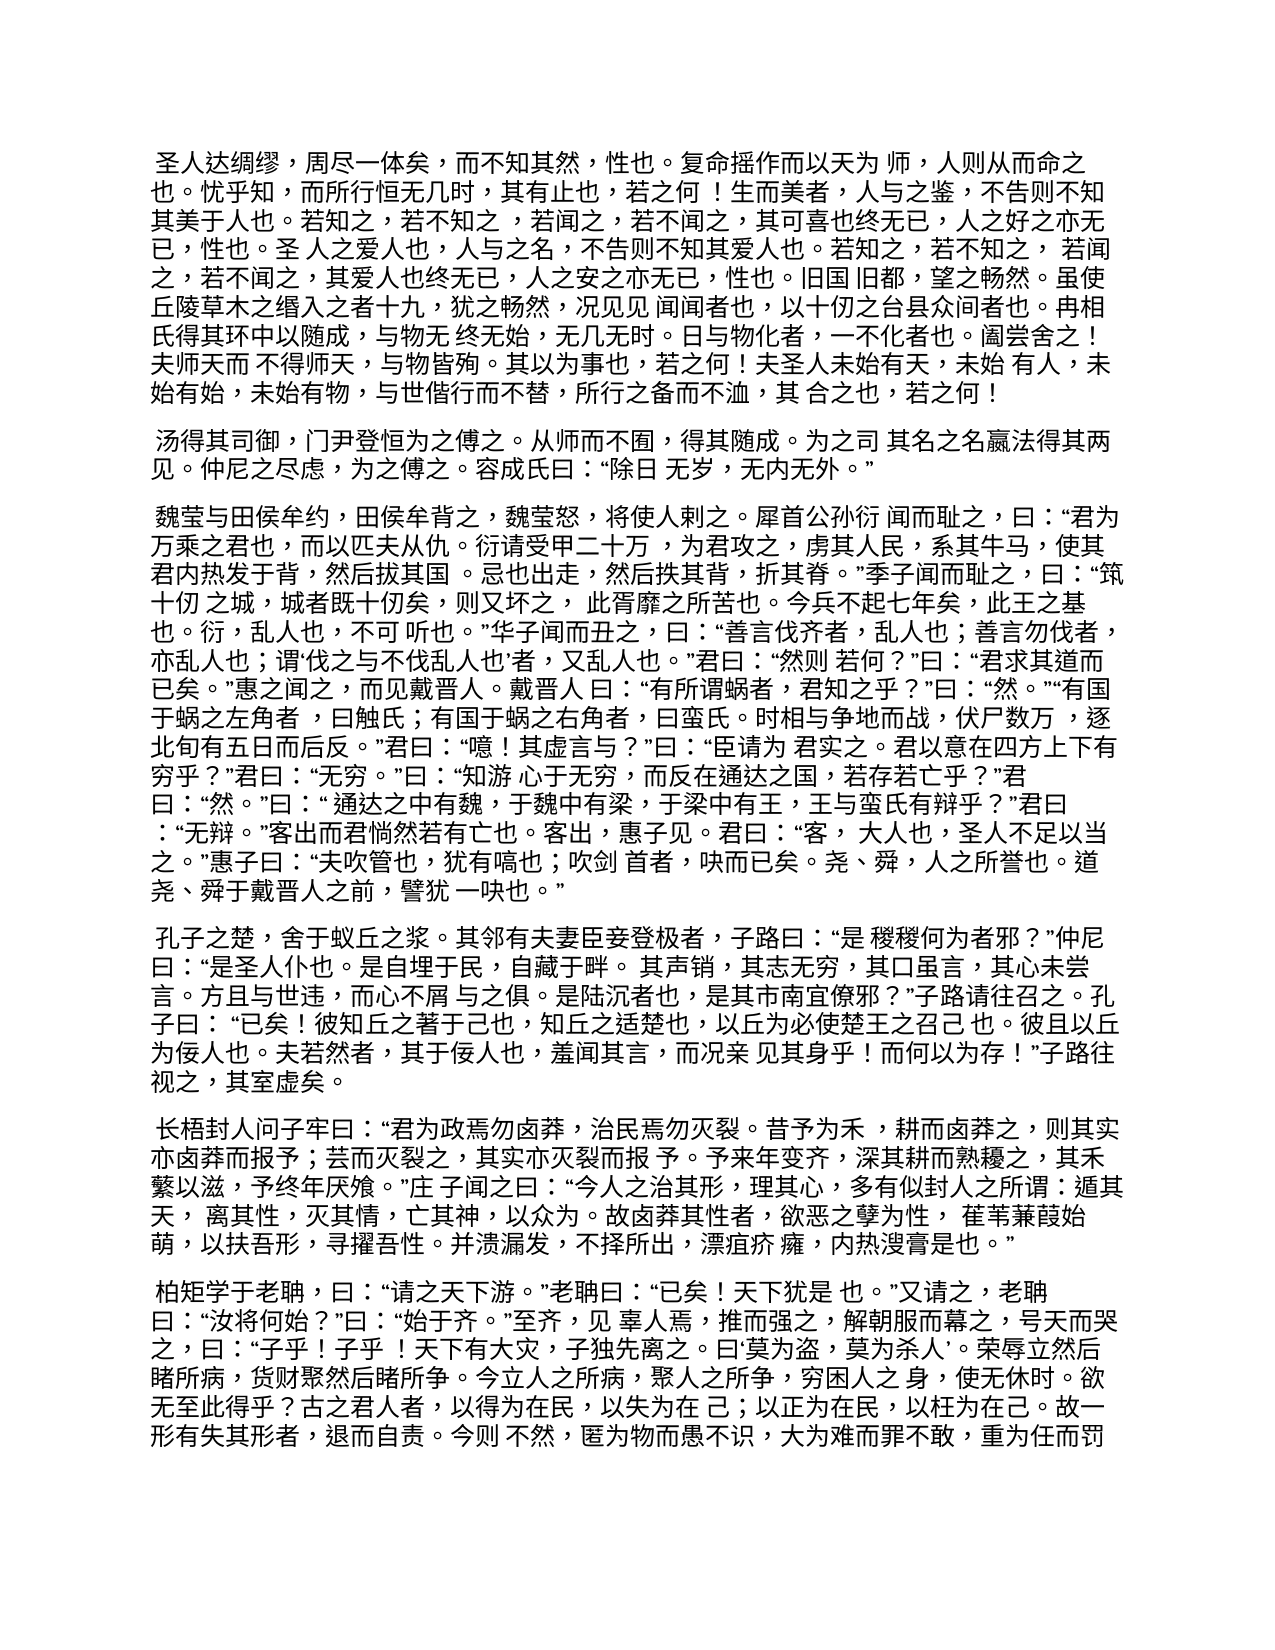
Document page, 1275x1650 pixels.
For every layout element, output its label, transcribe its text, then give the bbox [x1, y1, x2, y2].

text 汤得其司御，门尹登恒为之傅之。从师而不囿，得其随成。为之司 其名之名嬴法得其两见。仲尼之尽虑，为之傅之。容成氏曰：“除日 无岁，无内无外。” [150, 427, 1125, 485]
text 孔子之楚，舍于蚁丘之浆。其邻有夫妻臣妾登极者，子路曰：“是 稯稯何为者邪？”仲尼曰：“是圣人仆也。是自埋于民，自藏于畔。 其声销，其志无穷，其口虽言，其心未尝言。方且与世违，而心不屑 与之俱。是陆沉者也，是其市南宜僚邪？”子路请往召之。孔子曰： “已矣！彼知丘之著于己也，知丘之适楚也，以丘为必使楚王之召己 也。彼且以丘为佞人也。夫若然者，其于佞人也，羞闻其言，而况亲 见其身乎！而何以为存！”子路往视之，其室虚矣。 [150, 925, 1125, 1097]
text 圣人达绸缪，周尽一体矣，而不知其然，性也。复命摇作而以天为 师，人则从而命之也。忧乎知，而所行恒无几时，其有止也，若之何 ！生而美者，人与之鉴，不告则不知其美于人也。若知之，若不知之 ，若闻之，若不闻之，其可喜也终无已，人之好之亦无已，性也。圣 人之爱人也，人与之名，不告则不知其爱人也。若知之，若不知之， 若闻之，若不闻之，其爱人也终无已，人之安之亦无已，性也。旧国 旧都，望之畅然。虽使丘陵草木之缗入之者十九，犹之畅然，况见见 闻闻者也，以十仞之台县众间者也。冉相氏得其环中以随成，与物无 终无始，无几无时。日与物化者，一不化者也。阖尝舍之！夫师天而 不得师天，与物皆殉。其以为事也，若之何！夫圣人未始有天，未始 有人，未始有始，未始有物，与世偕行而不替，所行之备而不洫，其 合之也，若之何！ [150, 150, 1125, 409]
text 长梧封人问子牢曰：“君为政焉勿卤莽，治民焉勿灭裂。昔予为禾 ，耕而卤莽之，则其实亦卤莽而报予；芸而灭裂之，其实亦灭裂而报 予。予来年变齐，深其耕而熟耰之，其禾蘩以滋，予终年厌飧。”庄 子闻之曰：“今人之治其形，理其心，多有似封人之所谓：遁其天， 离其性，灭其情，亡其神，以众为。故卤莽其性者，欲恶之孽为性， 萑苇蒹葭始萌，以扶吾形，寻擢吾性。并溃漏发，不择所出，漂疽疥 癕，内热溲膏是也。” [150, 1116, 1125, 1260]
text 魏莹与田侯牟约，田侯牟背之，魏莹怒，将使人剌之。犀首公孙衍 闻而耻之，曰：“君为万乘之君也，而以匹夫从仇。衍请受甲二十万 ，为君攻之，虏其人民，系其牛马，使其君内热发于背，然后拔其国 。忌也出走，然后抶其背，折其脊。”季子闻而耻之，曰：“筑十仞 之城，城者既十仞矣，则又坏之， 此胥靡之所苦也。今兵不起七年矣，此王之基也。衍，乱人也，不可 听也。”华子闻而丑之，曰：“善言伐齐者，乱人也；善言勿伐者， 亦乱人也；谓‘伐之与不伐乱人也’者，又乱人也。”君曰：“然则 若何？”曰：“君求其道而已矣。”惠之闻之，而见戴晋人。戴晋人 曰：“有所谓蜗者，君知之乎？”曰：“然。”“有国于蜗之左角者 ，曰触氏；有国于蜗之右角者，曰蛮氏。时相与争地而战，伏尸数万 ，逐北旬有五日而后反。”君曰：“噫！其虚言与？”曰：“臣请为 君实之。君以意在四方上下有穷乎？”君曰：“无穷。”曰：“知游 心于无穷，而反在通达之国，若存若亡乎？”君曰：“然。”曰：“ 通达之中有魏，于魏中有梁，于梁中有王，王与蛮氏有辩乎？”君曰 ：“无辩。”客出而君惝然若有亡也。客出，惠子见。君曰：“客， 大人也，圣人不足以当之。”惠子曰：“夫吹管也，犹有嗃也；吹剑 首者，吷而已矣。尧、舜，人之所誉也。道尧、舜于戴晋人之前，譬犹 一吷也。” [150, 504, 1125, 906]
